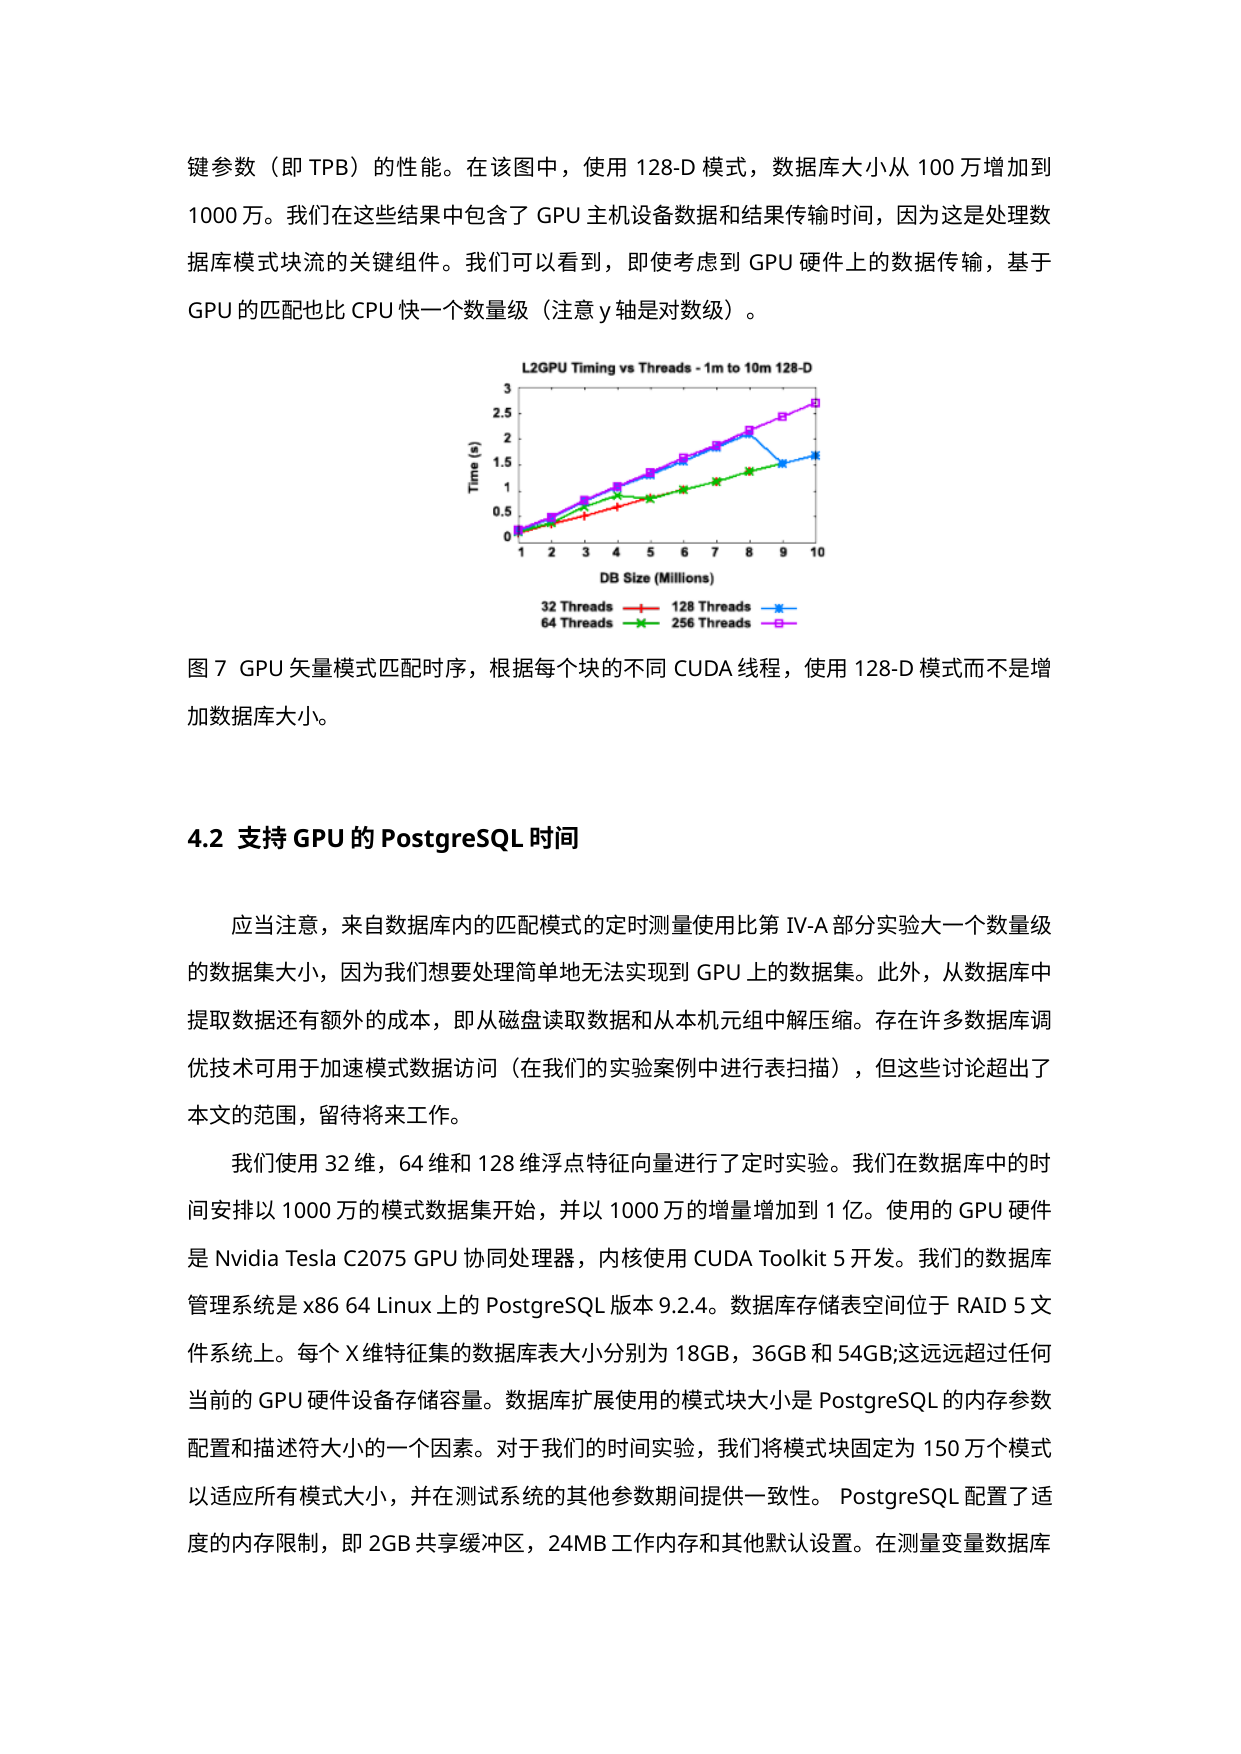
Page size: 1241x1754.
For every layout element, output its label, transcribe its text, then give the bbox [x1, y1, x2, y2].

text 图7 GPU矢量模式匹配时序，根据每个块的不同CUDA线程，使用128-D模式而不是增加数据库大小。 [187, 651, 1053, 730]
picture [419, 340, 865, 638]
text 应当注意，来自数据库内的匹配模式的定时测量使用比第IV-A部分实验大一个数量级的数据集大小，因为我们想要处理简单地无法实现到GPU上的数据集。此外，从数据库中提取数据还有额外的成本，即从磁盘读取数据和从本机元组中解压缩。存在许多数据库调优技术可用于加速模式数据访问（在我们的实验案例中进行表扫描），但这些讨论超出了本文的范围，留待将来工作。 [187, 908, 1053, 1130]
subtitle 支持GPU的PostgreSQL时间 [187, 818, 1053, 854]
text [187, 1146, 1053, 1558]
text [187, 150, 1053, 324]
